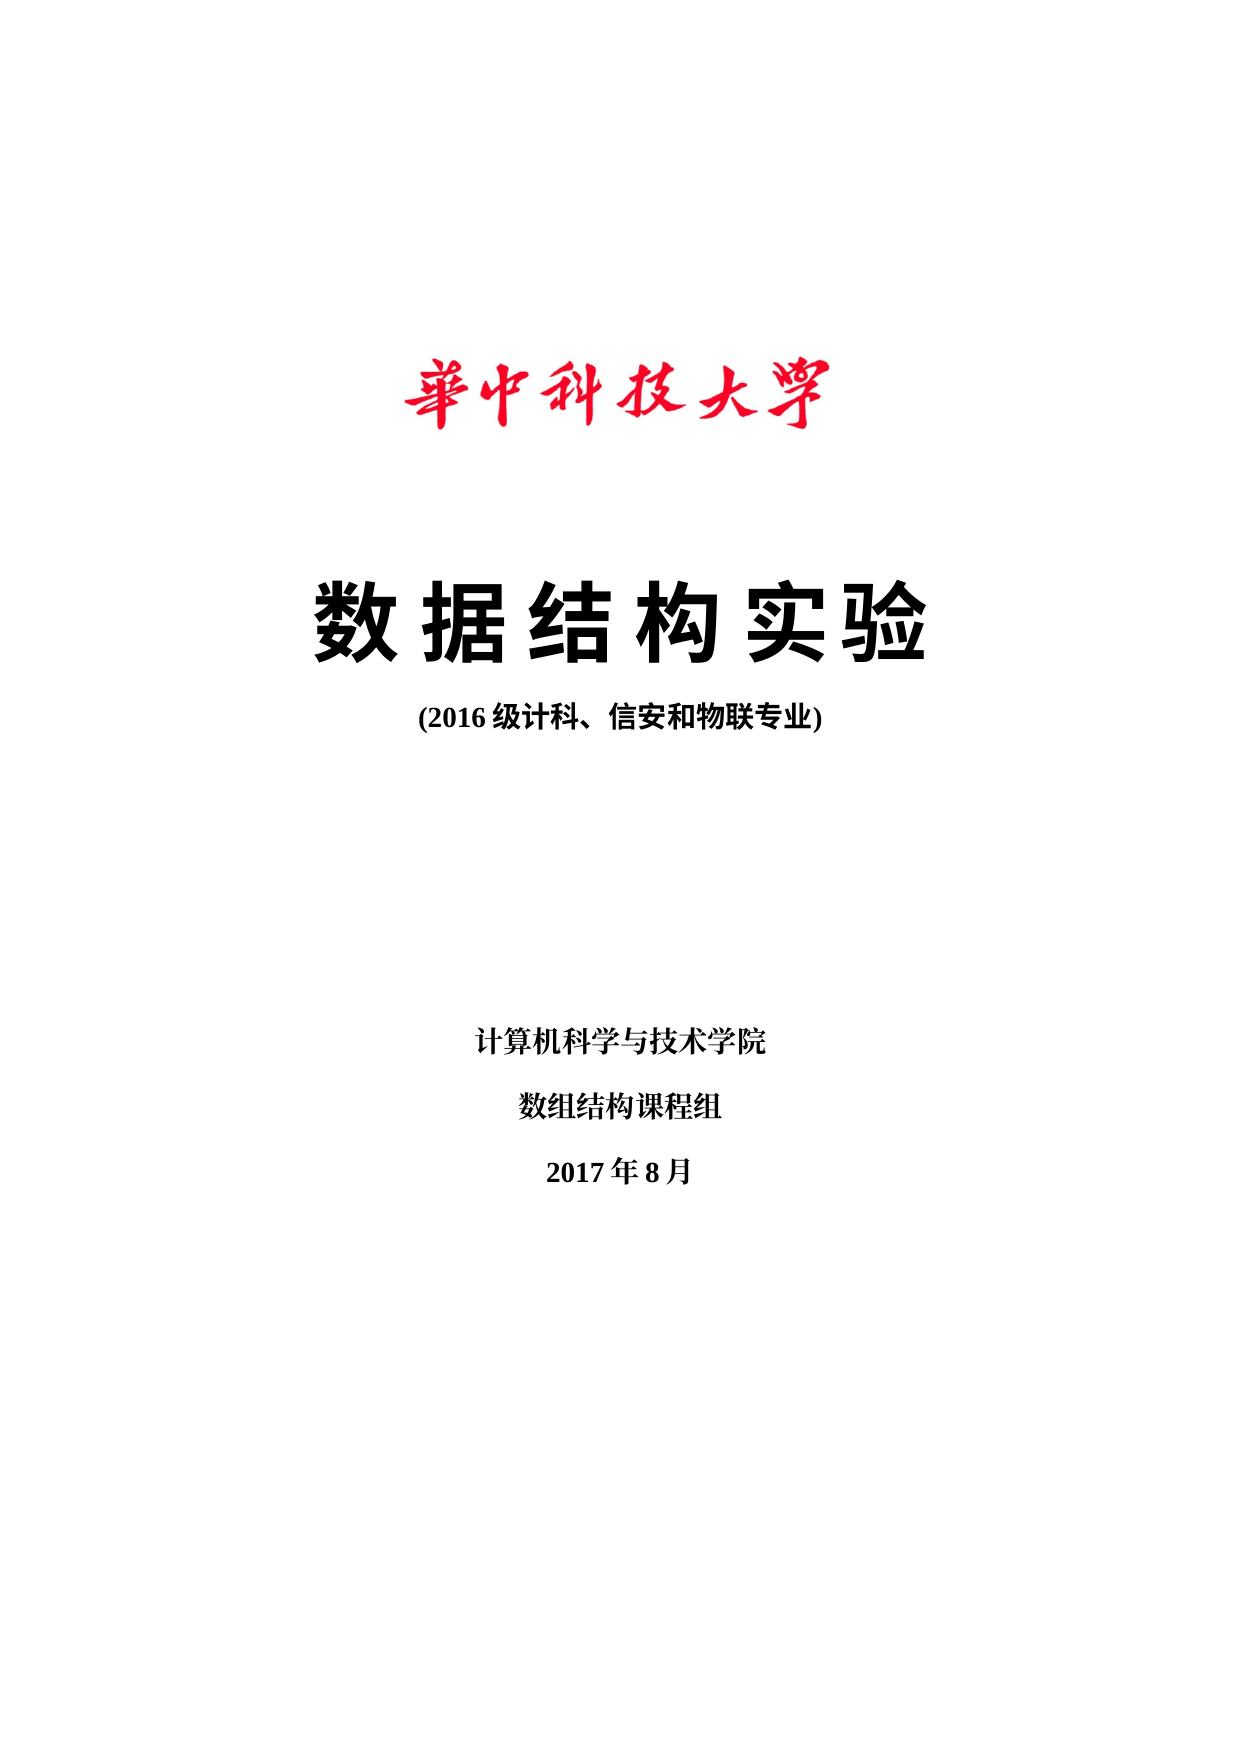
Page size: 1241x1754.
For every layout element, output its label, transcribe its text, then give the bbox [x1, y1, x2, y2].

text 数组结构课程组 [187, 1072, 1053, 1137]
text 计算机科学与技术学院 [187, 1007, 1053, 1072]
text 数 据 结 构 实 验 [187, 552, 1053, 682]
text (2016级计科、信安和物联专业) [187, 682, 1053, 747]
picture [402, 356, 838, 431]
text 2017年8月 [187, 1137, 1053, 1202]
